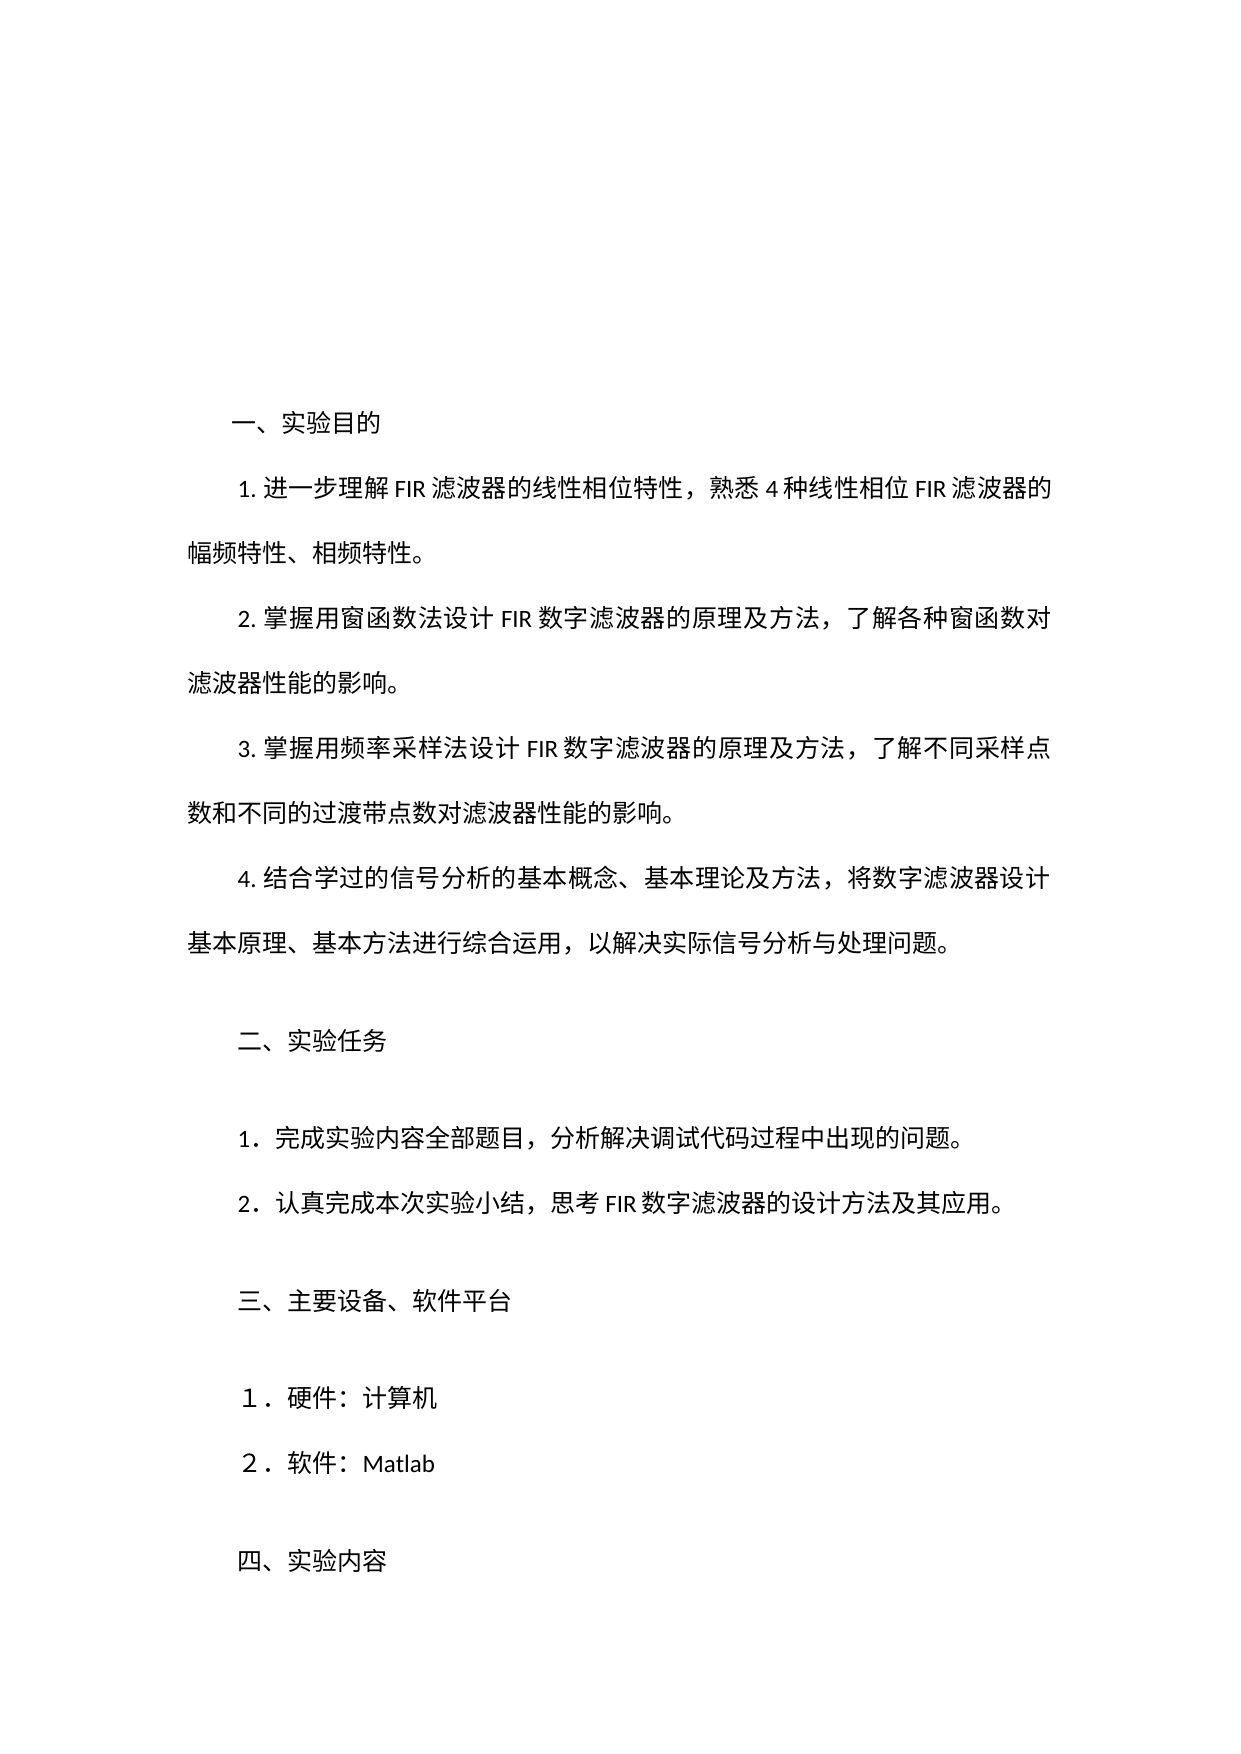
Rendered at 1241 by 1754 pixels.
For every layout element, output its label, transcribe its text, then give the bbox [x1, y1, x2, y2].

text 四、实验内容 [187, 1527, 1053, 1592]
text 3. 掌握用频率采样法设计FIR数字滤波器的原理及方法，了解不同采样点数和不同的过渡带点数对滤波器性能的影响。 [187, 714, 1053, 844]
text 三、主要设备、软件平台 [187, 1267, 1053, 1332]
text 二、实验任务 [187, 1007, 1053, 1072]
text 4. 结合学过的信号分析的基本概念、基本理论及方法，将数字滤波器设计基本原理、基本方法进行综合运用，以解决实际信号分析与处理问题。 [187, 844, 1053, 974]
list 硬件：计算机 [187, 1364, 1053, 1429]
text 2. 掌握用窗函数法设计FIR数字滤波器的原理及方法，了解各种窗函数对滤波器性能的影响。 [187, 584, 1053, 714]
text 一、实验目的 [231, 389, 1053, 454]
list 认真完成本次实验小结，思考FIR数字滤波器的设计方法及其应用。 [187, 1169, 1053, 1234]
list 完成实验内容全部题目，分析解决调试代码过程中出现的问题。 [187, 1104, 1053, 1169]
text 1. 进一步理解FIR滤波器的线性相位特性，熟悉4种线性相位FIR滤波器的幅频特性、相频特性。 [187, 454, 1053, 584]
list 软件：Matlab [187, 1429, 1053, 1494]
